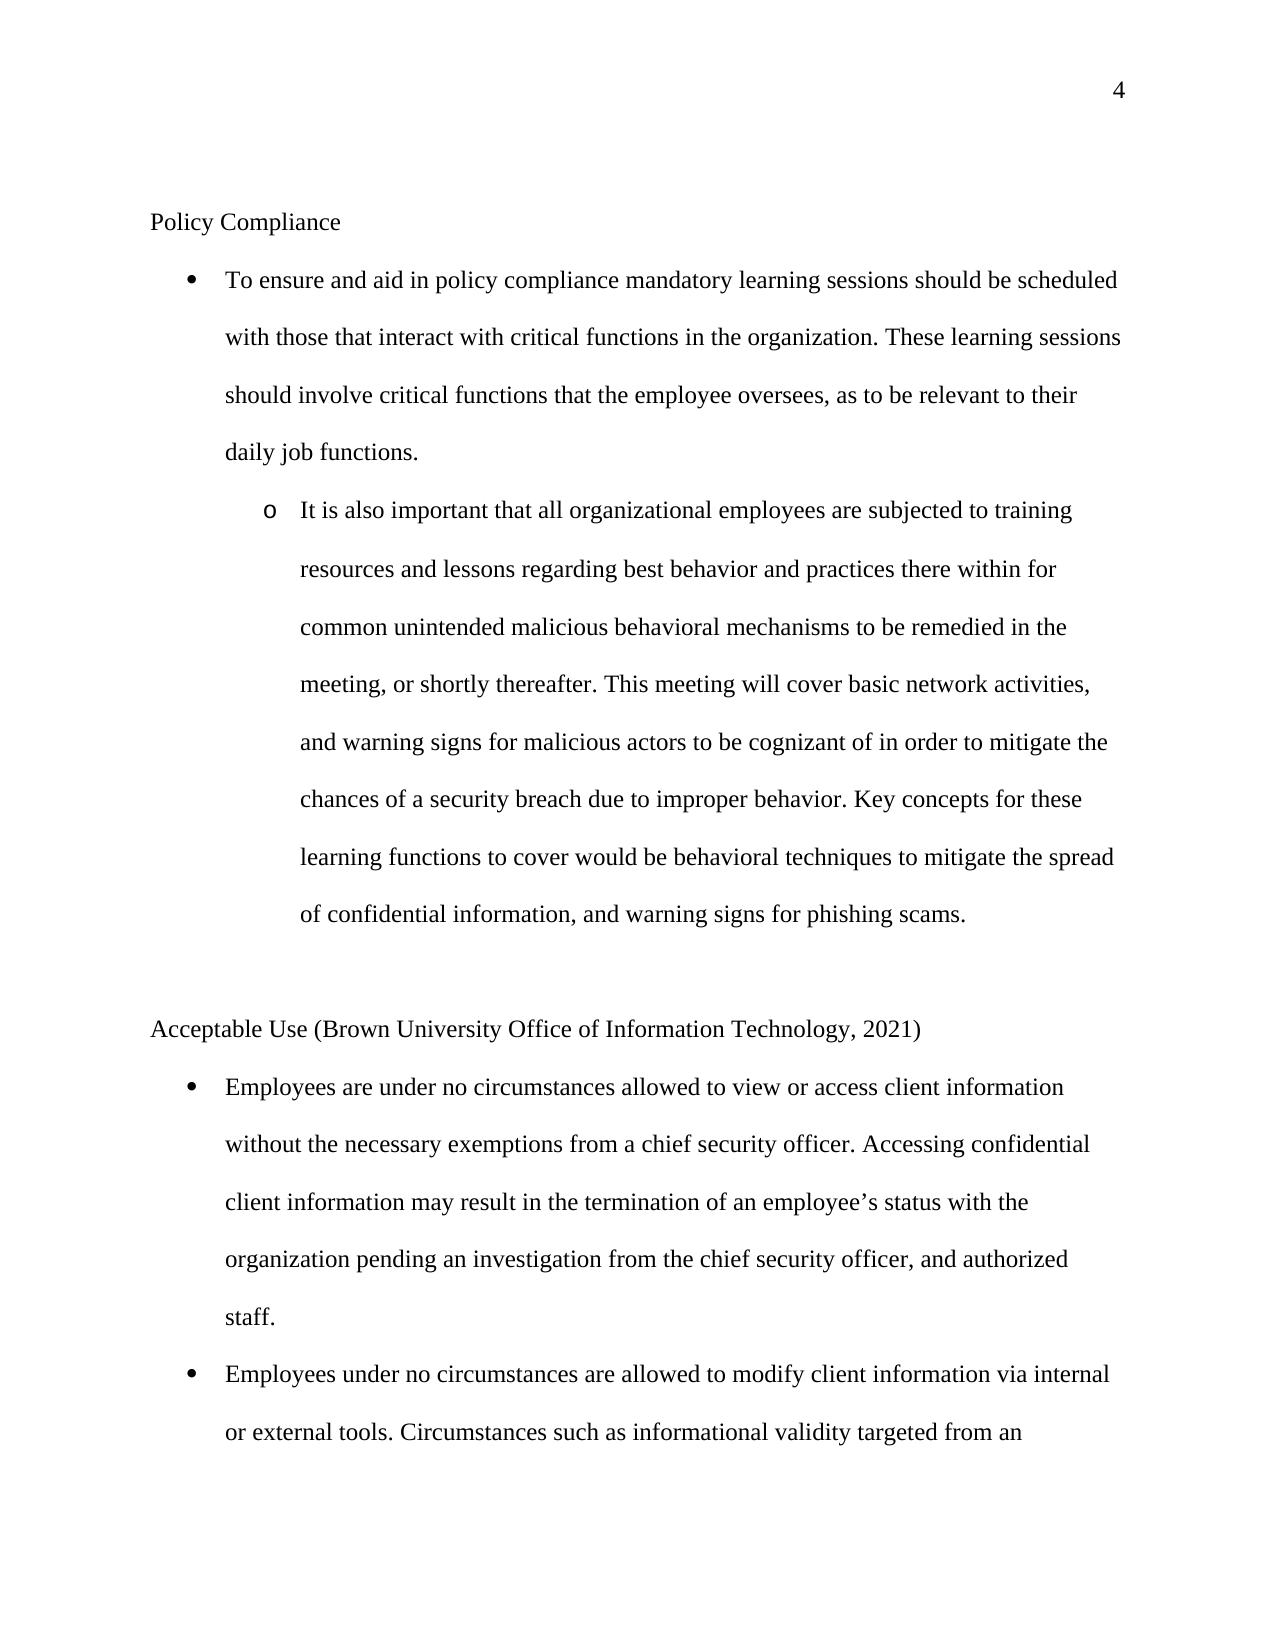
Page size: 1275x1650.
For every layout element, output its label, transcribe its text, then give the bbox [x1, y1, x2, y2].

list To ensure and aid in policy compliance mandatory learning sessions should be scheduled with those that interact with critical functions in the organization. These learning sessions should involve critical functions that the employee oversees, as to be relevant to their daily job functions. [187, 265, 1125, 466]
list It is also important that all organizational employees are subjected to training resources and lessons regarding best behavior and practices there within for common unintended malicious behavioral mechanisms to be remedied in the meeting, or shortly thereafter. This meeting will cover basic network activities, and warning signs for malicious actors to be cognizant of in order to mitigate the chances of a security breach due to improper behavior. Key concepts for these learning functions to cover would be behavioral techniques to mitigate the spread of confidential information, and warning signs for phishing scams. [262, 495, 1125, 928]
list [187, 1359, 1125, 1446]
text Acceptable Use [150, 1014, 1125, 1043]
text Policy Compliance [150, 207, 1125, 236]
list Employees are under no circumstances allowed to view or access client information without the necessary exemptions from a chief security officer. Accessing confidential client information may result in the termination of an employee’s status with the organization pending an investigation from the chief security officer, and authorized staff. [187, 1072, 1125, 1331]
